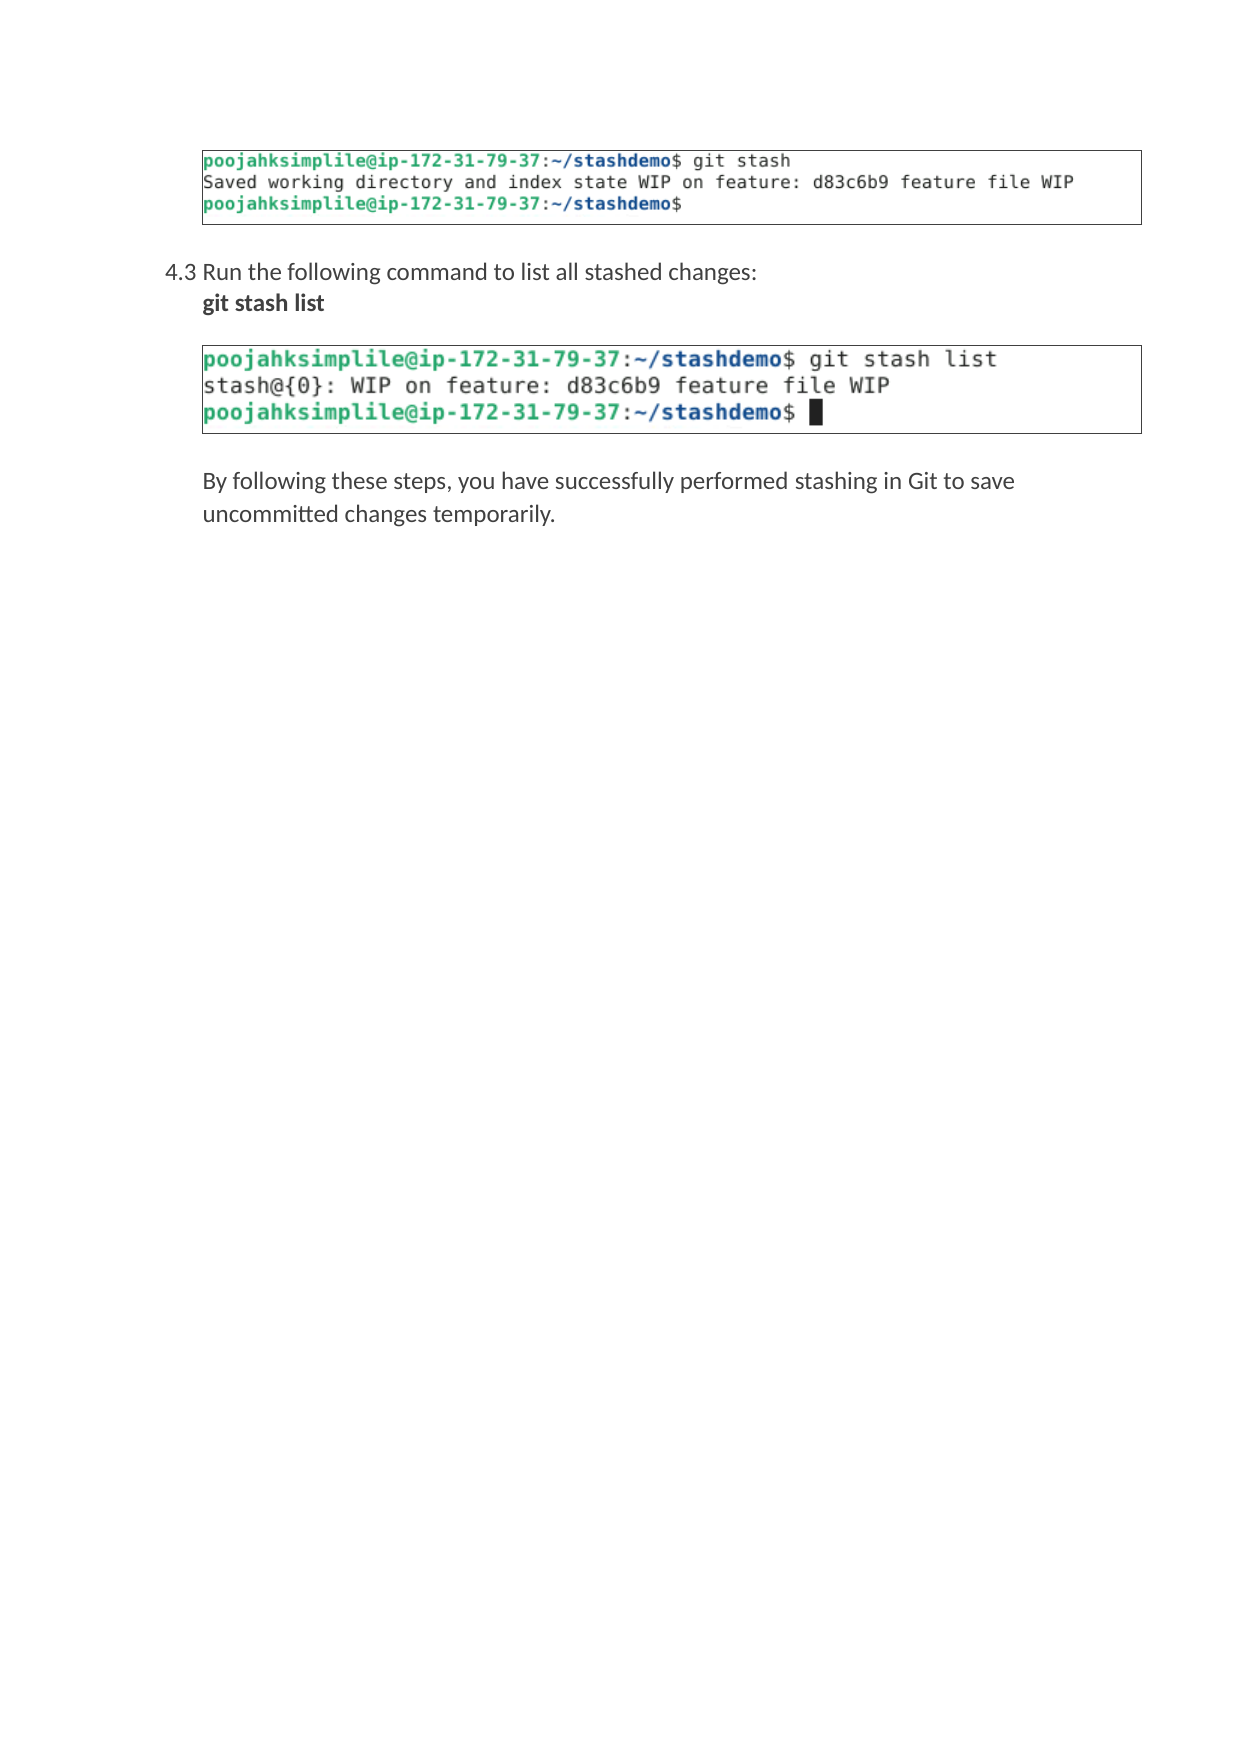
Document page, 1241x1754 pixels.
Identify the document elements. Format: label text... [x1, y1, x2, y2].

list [165, 150, 1090, 256]
list By following these steps, you have successfully performed stashing in Git to save uncommitted changes temporarily. [202, 465, 1090, 528]
picture [203, 346, 1141, 433]
picture [203, 151, 1141, 224]
